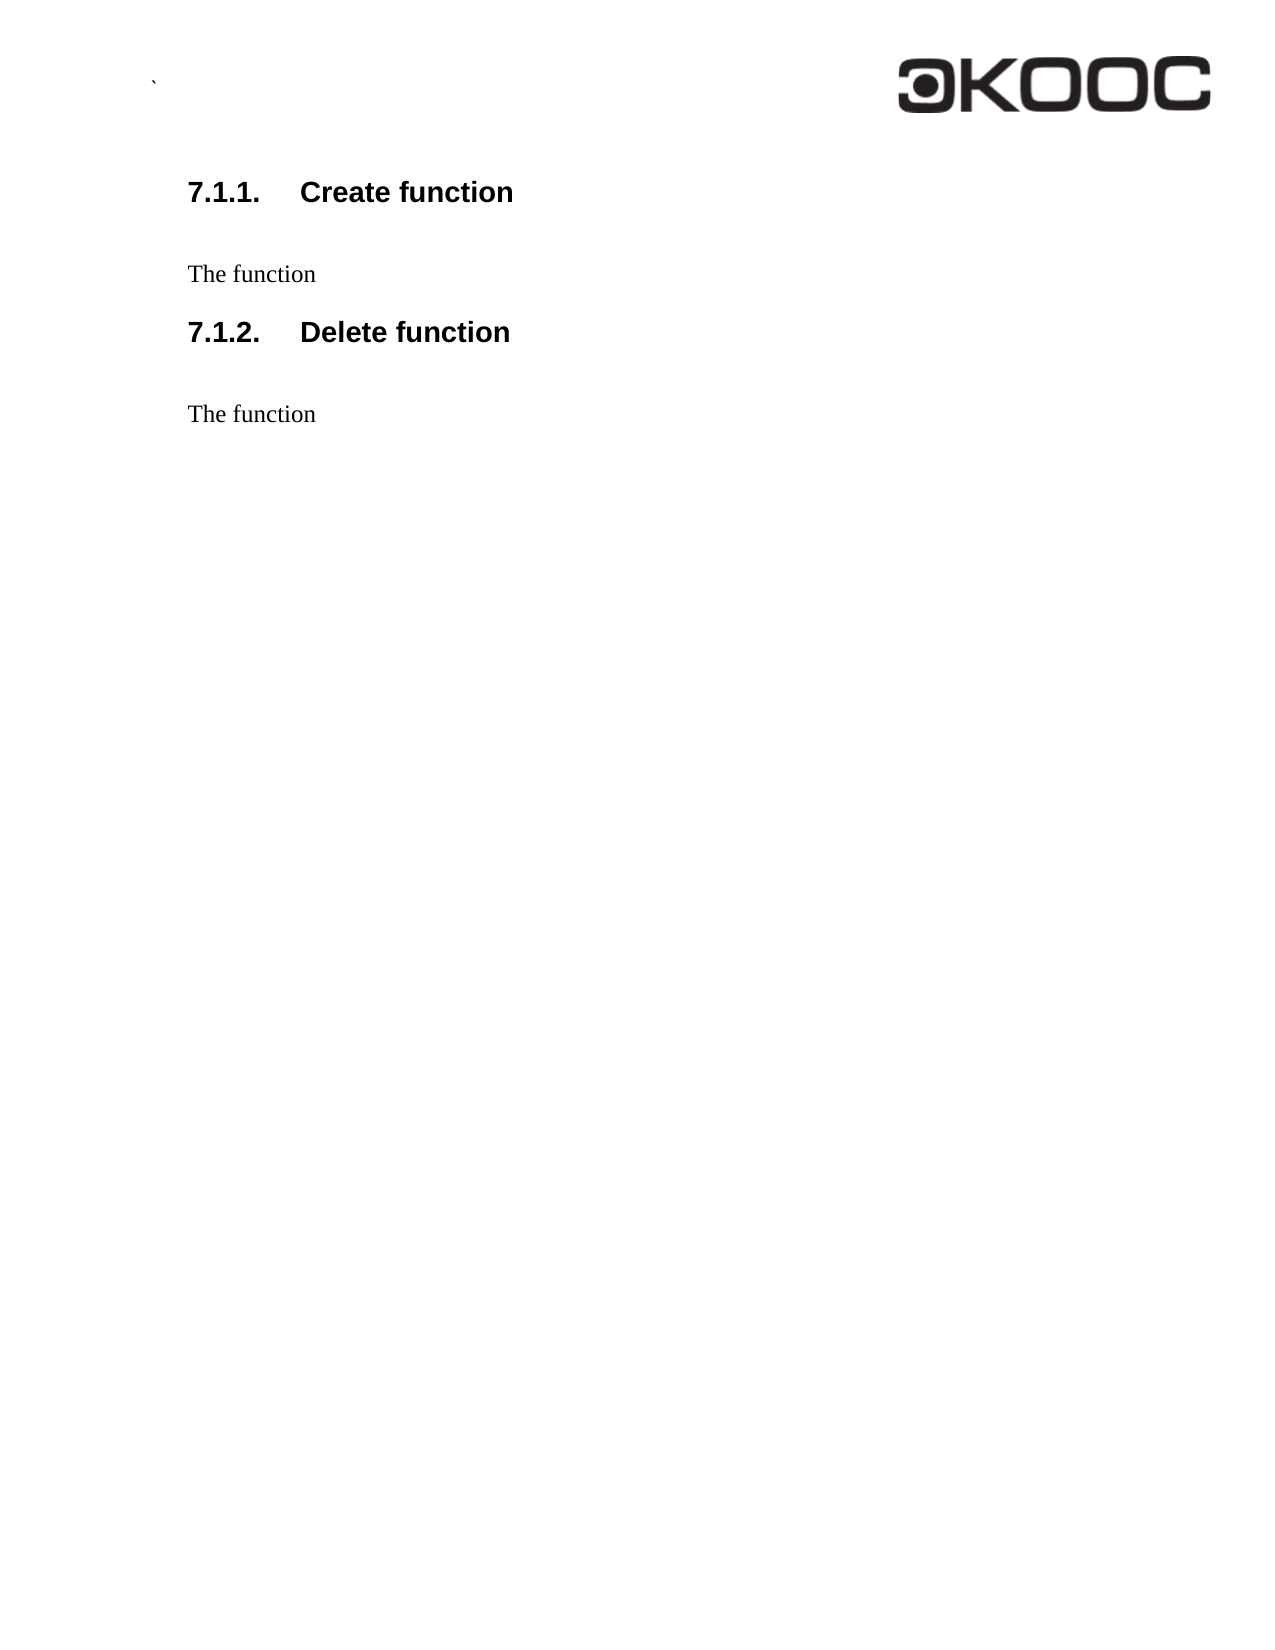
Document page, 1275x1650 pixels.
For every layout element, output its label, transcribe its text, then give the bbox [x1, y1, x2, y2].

list Create function [187, 175, 1125, 208]
picture [898, 56, 1211, 113]
text The function [187, 399, 1125, 427]
list Delete function [187, 315, 1125, 348]
text The function [187, 259, 1125, 288]
